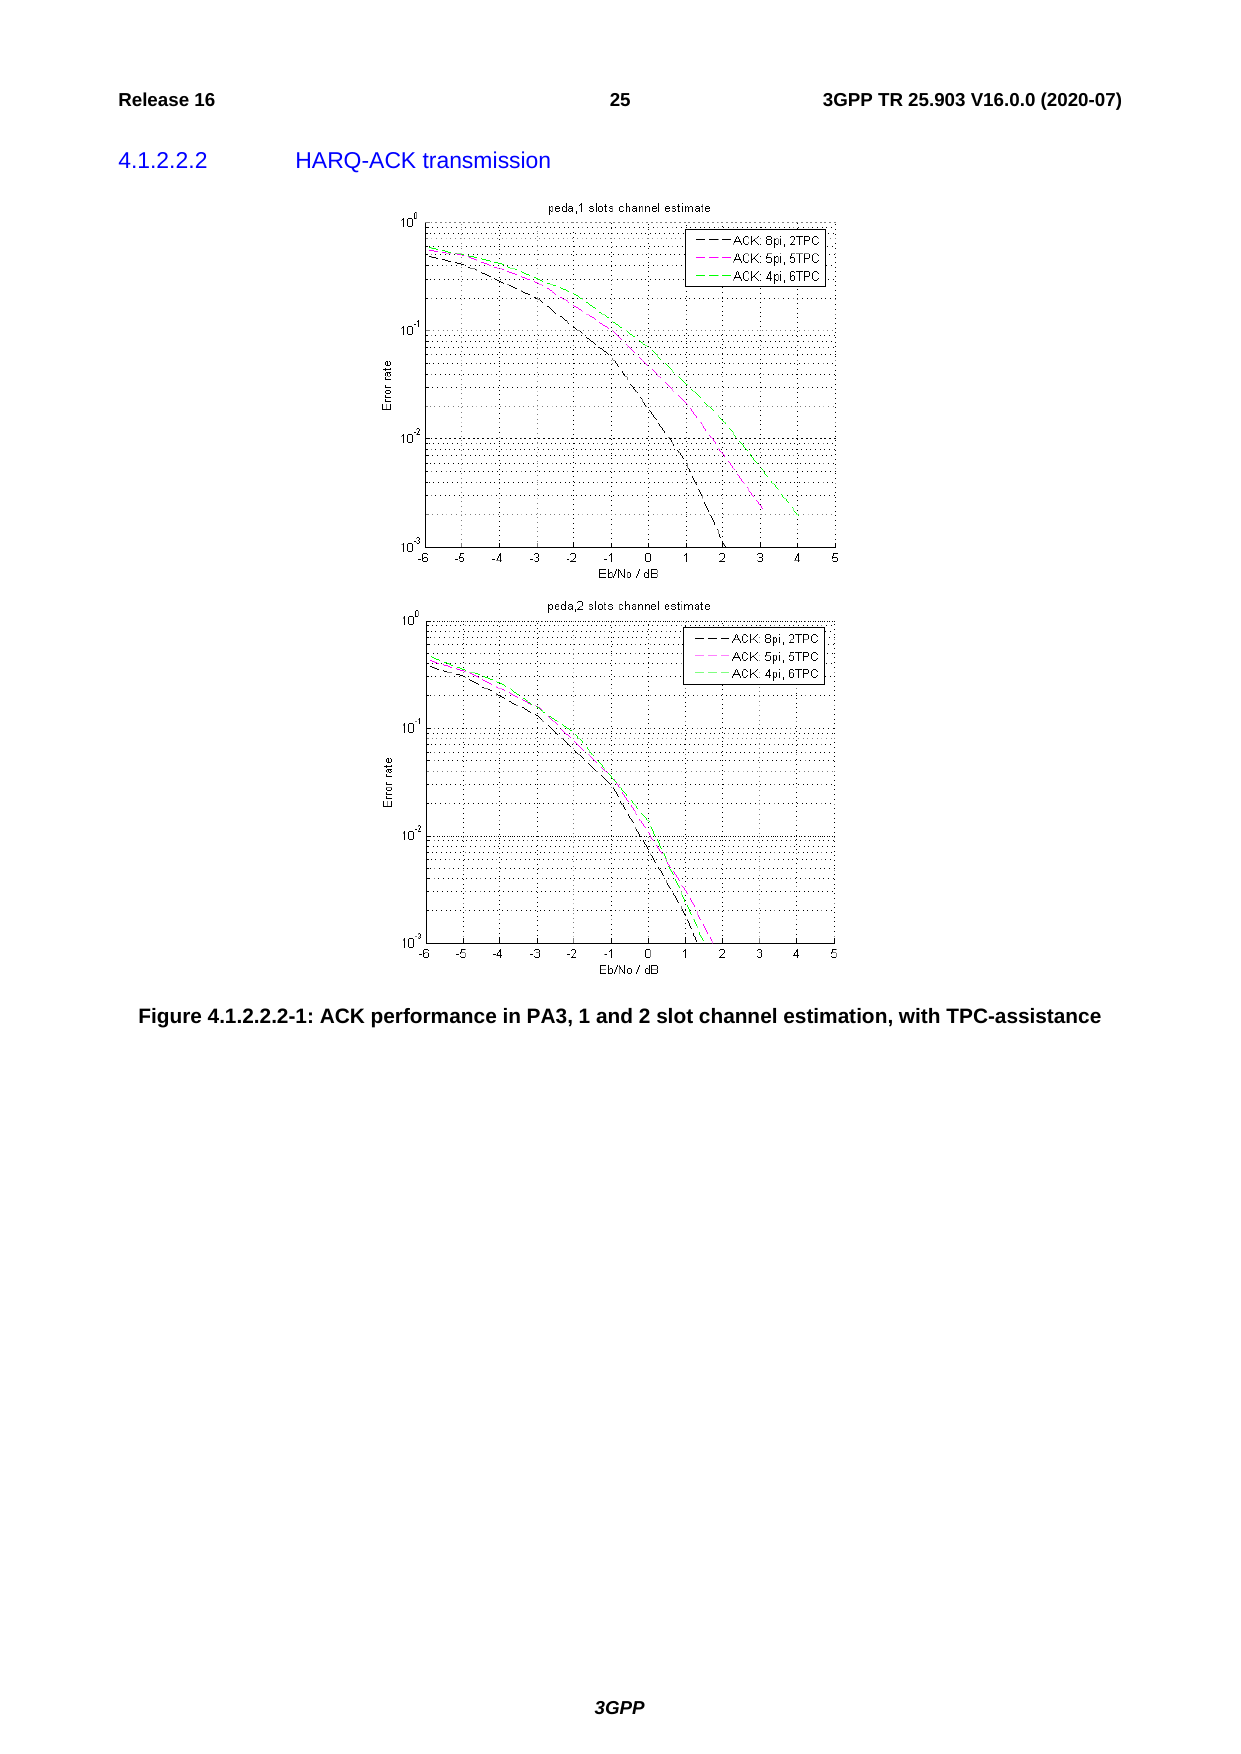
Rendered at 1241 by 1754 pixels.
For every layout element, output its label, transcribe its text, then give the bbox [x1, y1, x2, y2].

text Figure 4.1.2.2.2-1: ACK performance in PA3, 1 and 2 slot channel estimation, with TPC-assistance [118, 1004, 1122, 1028]
subtitle 4.1.2.2.2 HARQ-ACK transmission [118, 147, 1122, 174]
picture [356, 192, 884, 986]
